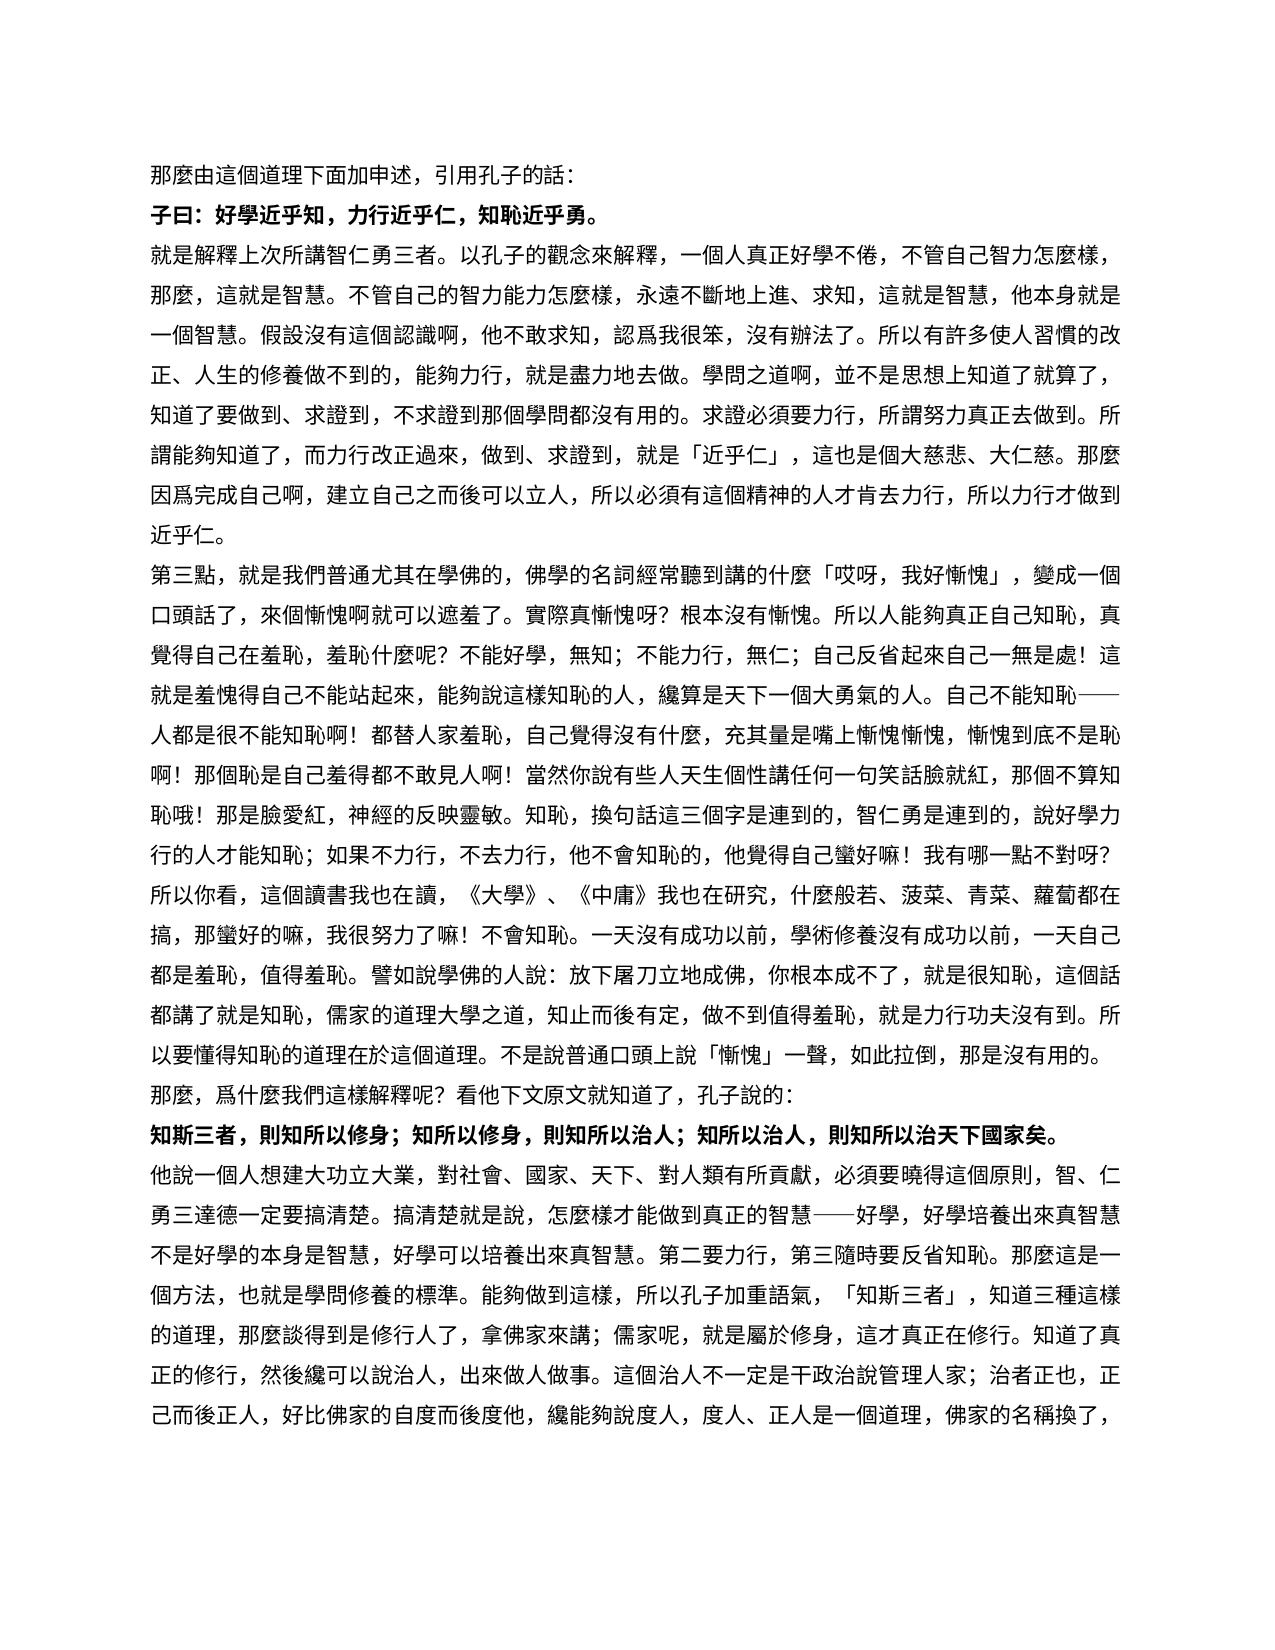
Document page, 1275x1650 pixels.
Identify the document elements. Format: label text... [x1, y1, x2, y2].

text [150, 1150, 1125, 1430]
text 知斯三者，則知所以修身；知所以修身，則知所以治人；知所以治人，則知所以治天下國家矣。 [150, 1110, 1125, 1150]
text 那麼由這個道理下面加申述，引用孔子的話： [150, 150, 1125, 190]
text 子曰：好學近乎知，力行近乎仁，知恥近乎勇。 [150, 190, 1125, 230]
text 就是解釋上次所講智仁勇三者。以孔子的觀念來解釋，一個人真正好學不倦，不管自己智力怎麼樣，那麼，這就是智慧。不管自己的智力能力怎麼樣，永遠不斷地上進、求知，這就是智慧，他本身就是一個智慧。假設沒有這個認識啊，他不敢求知，認爲我很笨，沒有辦法了。所以有許多使人習慣的改正、人生的修養做不到的，能夠力行，就是盡力地去做。學問之道啊，並不是思想上知道了就算了，知道了要做到、求證到，不求證到那個學問都沒有用的。求證必須要力行，所謂努力真正去做到。所謂能夠知道了，而力行改正過來，做到、求證到，就是「近乎仁」，這也是個大慈悲、大仁慈。那麼，因爲完成自己啊，建立自己之而後可以立人，所以必須有這個精神的人才肯去力行，所以力行才做到近乎仁。 [150, 230, 1125, 550]
text 那麼，爲什麼我們這樣解釋呢？看他下文原文就知道了，孔子說的： [150, 1070, 1125, 1110]
text 第三點，就是我們普通尤其在學佛的，佛學的名詞經常聽到講的什麼「哎呀，我好慚愧」，變成一個口頭話了，來個慚愧啊就可以遮羞了。實際真慚愧呀？根本沒有慚愧。所以人能夠真正自己知恥，真覺得自己在羞恥，羞恥什麼呢？不能好學，無知；不能力行，無仁；自己反省起來自己一無是處！這就是羞愧得自己不能站起來，能夠說這樣知恥的人，纔算是天下一個大勇氣的人。自己不能知恥——人都是很不能知恥啊！都替人家羞恥，自己覺得沒有什麼，充其量是嘴上慚愧慚愧，慚愧到底不是恥啊！那個恥是自己羞得都不敢見人啊！當然你說有些人天生個性講任何一句笑話臉就紅，那個不算知恥哦！那是臉愛紅，神經的反映靈敏。知恥，換句話這三個字是連到的，智仁勇是連到的，說好學力行的人才能知恥；如果不力行，不去力行，他不會知恥的，他覺得自己蠻好嘛！我有哪一點不對呀？所以你看，這個讀書我也在讀，《大學》、《中庸》我也在研究，什麼般若、菠菜、青菜、蘿蔔都在搞，那蠻好的嘛，我很努力了嘛！不會知恥。一天沒有成功以前，學術修養沒有成功以前，一天自己都是羞恥，值得羞恥。譬如說學佛的人說：放下屠刀立地成佛，你根本成不了，就是很知恥，這個話都講了就是知恥，儒家的道理大學之道，知止而後有定，做不到值得羞恥，就是力行功夫沒有到。所以要懂得知恥的道理在於這個道理。不是說普通口頭上說「慚愧」一聲，如此拉倒，那是沒有用的。 [150, 550, 1125, 1070]
